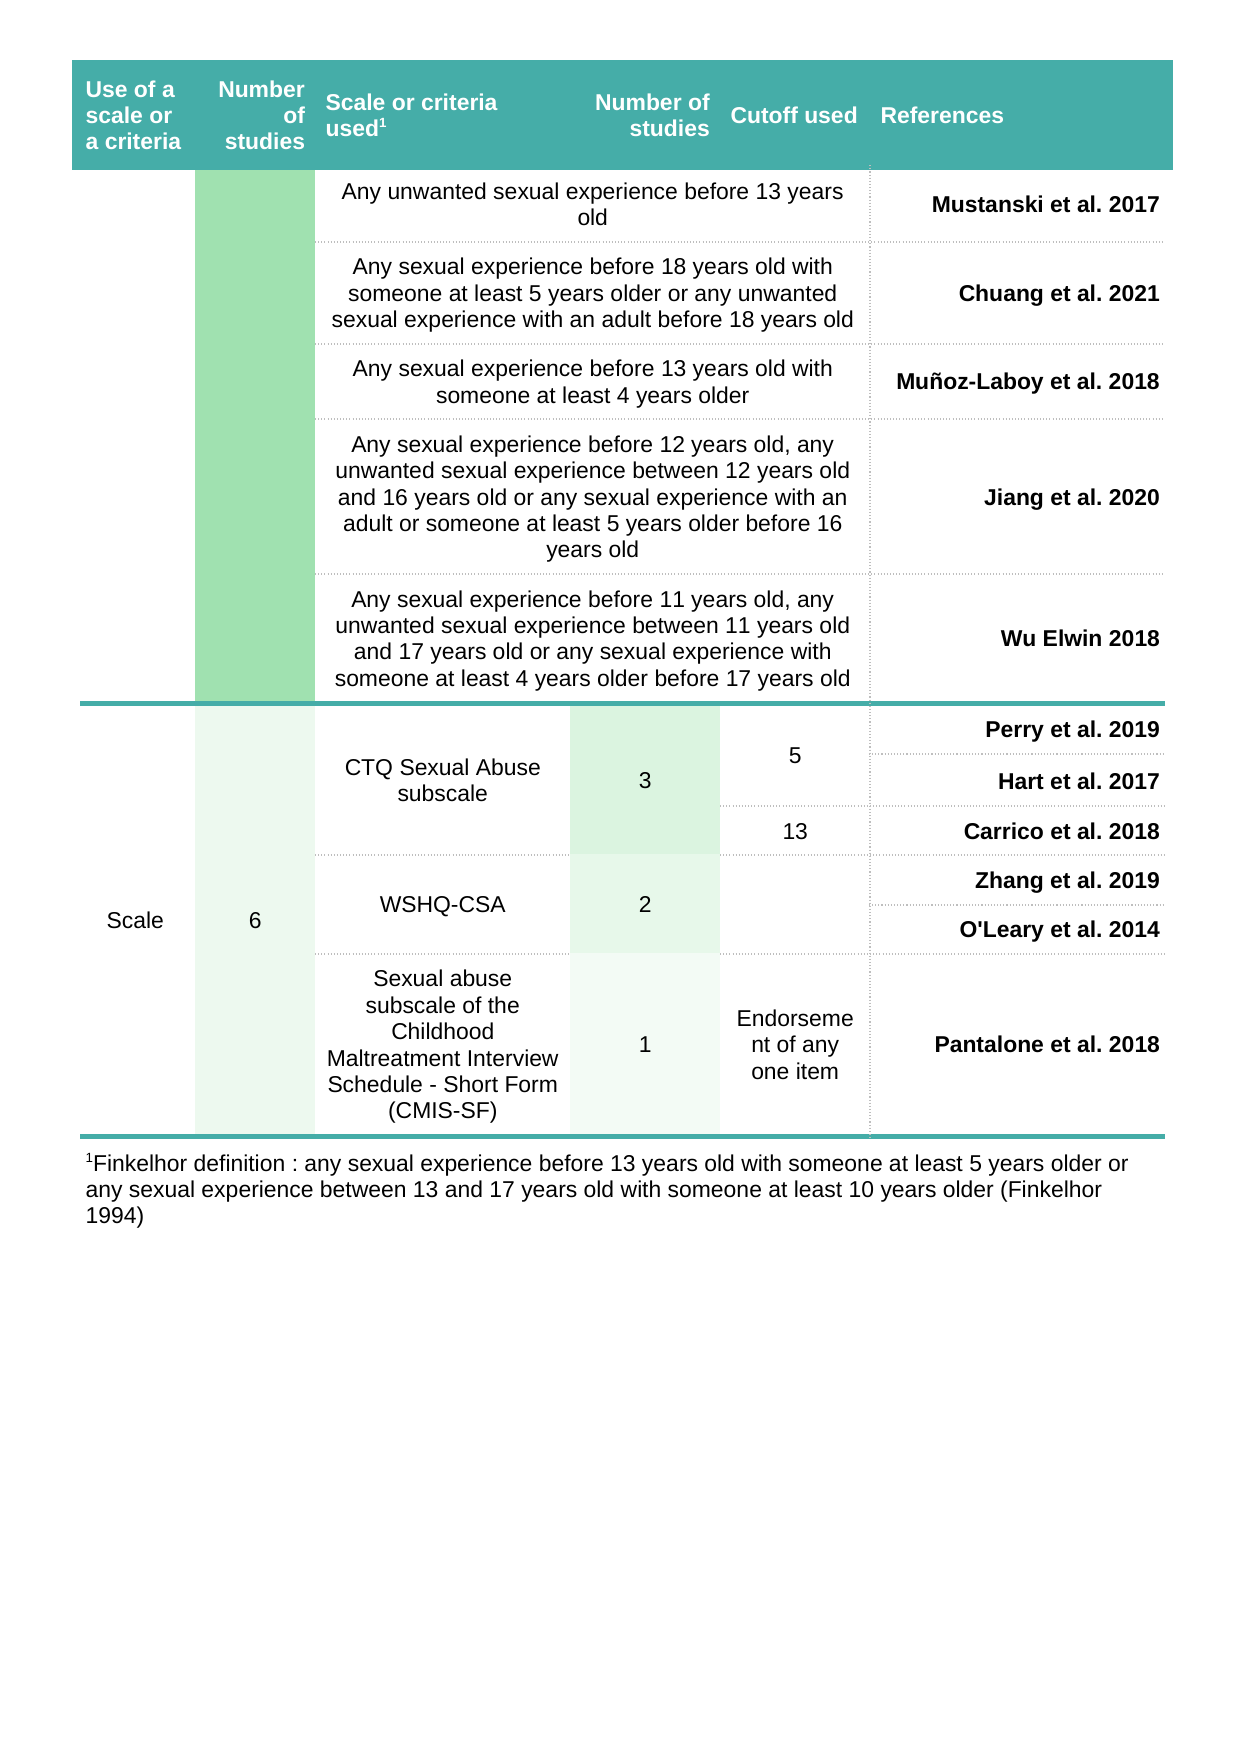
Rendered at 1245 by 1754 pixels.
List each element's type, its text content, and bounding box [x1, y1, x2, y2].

table_cell 5 [720, 706, 870, 805]
table_header References [870, 65, 1167, 165]
table_cell 1 [570, 953, 720, 1134]
table_header Number of studies [195, 65, 315, 165]
table_cell 6 [195, 706, 315, 1134]
table_header Number of studies [570, 65, 720, 165]
table_cell O'Leary et al. 2014 [870, 904, 1170, 953]
table_cell Wu Elwin 2018 [870, 573, 1170, 701]
table_cell WSHQ-CSA [315, 854, 570, 953]
table_cell Any sexual experience before 18 years old with someone at least 5 years older or any unwanted sexual experience with an adult before 18 years old [315, 241, 870, 343]
table_cell Jiang et al. 2020 [870, 418, 1170, 573]
table_cell Any sexual experience before 11 years old, any unwanted sexual experience between 11 years old and 17 years old or any sexual experience with someone at least 4 years older before 17 years old [315, 573, 870, 701]
table_cell Endorsement of any one item [720, 953, 870, 1134]
table_cell [720, 854, 870, 953]
table_cell Scale [75, 701, 195, 1134]
table_cell Any sexual experience before 13 years old with someone at least 4 years older [315, 343, 870, 418]
table_cell 1Finkelhor definition : any sexual experience before 13 years old with someone at least 5 years older or any sexual experience between 13 and 17 years old with someone at least 10 years older (Finkelhor 1994) [75, 1134, 1170, 1239]
table_cell 2 [570, 854, 720, 953]
table_cell Hart et al. 2017 [870, 753, 1170, 805]
table_cell Perry et al. 2019 [870, 701, 1170, 753]
table_cell Sexual abuse subscale of the Childhood Maltreatment Interview Schedule - Short Form (CMIS-SF) [315, 953, 570, 1134]
table_cell Chuang et al. 2021 [870, 241, 1170, 343]
table_cell 3 [570, 706, 720, 854]
table_header Use of a scale or a criteria [78, 65, 195, 165]
table_cell Any unwanted sexual experience before 13 years old [315, 170, 870, 241]
table_cell Muñoz-Laboy et al. 2018 [870, 343, 1170, 418]
table_cell 13 [720, 805, 870, 854]
table_header Scale or criteria used1 [315, 65, 570, 165]
table_header Cutoff used [720, 65, 870, 165]
table_cell Pantalone et al. 2018 [870, 953, 1170, 1134]
table_cell Carrico et al. 2018 [870, 805, 1170, 854]
table_cell Mustanski et al. 2017 [870, 170, 1170, 241]
table_cell CTQ Sexual Abuse subscale [315, 706, 570, 854]
table_cell Any sexual experience before 12 years old, any unwanted sexual experience between 12 years old and 16 years old or any sexual experience with an adult or someone at least 5 years older before 16 years old [315, 418, 870, 573]
table_cell Zhang et al. 2019 [870, 854, 1170, 904]
